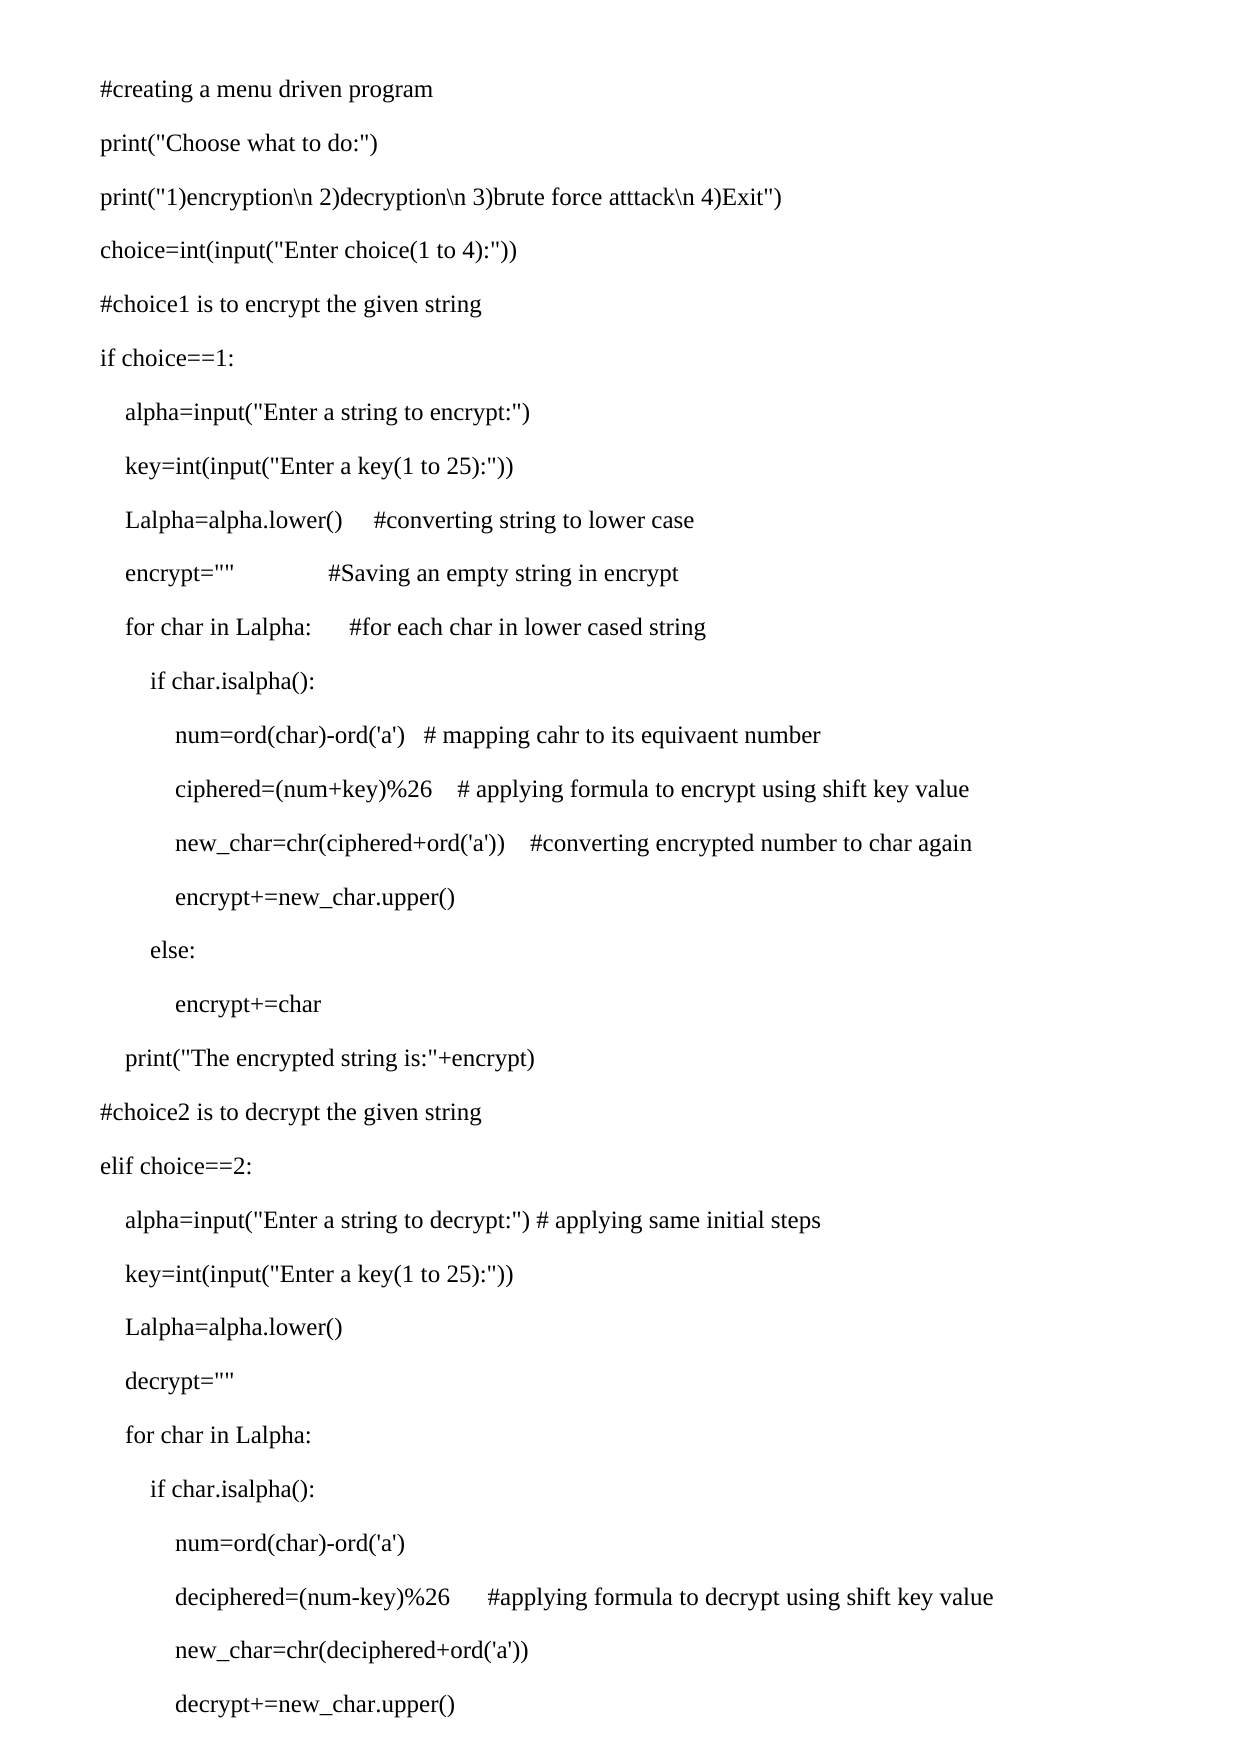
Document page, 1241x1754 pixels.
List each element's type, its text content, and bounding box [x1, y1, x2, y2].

text Lalpha=alpha.lower() [75, 1312, 1199, 1341]
text decrypt="" [75, 1366, 1199, 1395]
text if choice==1: [75, 343, 1199, 372]
text for char in Lalpha: #for each char in lower cased string [75, 612, 1199, 641]
text alpha=input("Enter a string to decrypt:") # applying same initial steps [75, 1205, 1199, 1233]
text print("1)encryption\n 2)decryption\n 3)brute force atttack\n 4)Exit") [75, 182, 1199, 210]
text key=int(input("Enter a key(1 to 25):")) [75, 1259, 1199, 1287]
text new_char=chr(ciphered+ord('a')) #converting encrypted number to char again [75, 828, 1199, 857]
text deciphered=(num-key)%26 #applying formula to decrypt using shift key value [75, 1582, 1199, 1611]
text Lalpha=alpha.lower() #converting string to lower case [75, 505, 1199, 533]
text ciphered=(num+key)%26 # applying formula to encrypt using shift key value [75, 774, 1199, 803]
text encrypt+=char [75, 989, 1199, 1018]
text else: [75, 936, 1199, 964]
text #choice1 is to encrypt the given string [75, 289, 1199, 318]
text elif choice==2: [75, 1151, 1199, 1180]
text key=int(input("Enter a key(1 to 25):")) [75, 451, 1199, 479]
text num=ord(char)-ord('a') # mapping cahr to its equivaent number [75, 720, 1199, 749]
text for char in Lalpha: [75, 1420, 1199, 1449]
text encrypt="" #Saving an empty string in encrypt [75, 558, 1199, 587]
text print("Choose what to do:") [75, 128, 1199, 156]
text num=ord(char)-ord('a') [75, 1528, 1199, 1557]
text #creating a menu driven program [75, 74, 1199, 103]
text if char.isalpha(): [75, 666, 1199, 695]
text choice=int(input("Enter choice(1 to 4):")) [75, 235, 1199, 264]
text alpha=input("Enter a string to encrypt:") [75, 397, 1199, 426]
text #choice2 is to decrypt the given string [75, 1097, 1199, 1126]
text encrypt+=new_char.upper() [75, 882, 1199, 910]
text decrypt+=new_char.upper() [75, 1689, 1199, 1718]
text print("The encrypted string is:"+encrypt) [75, 1043, 1199, 1072]
text if char.isalpha(): [75, 1474, 1199, 1503]
text new_char=chr(deciphered+ord('a')) [75, 1636, 1199, 1664]
